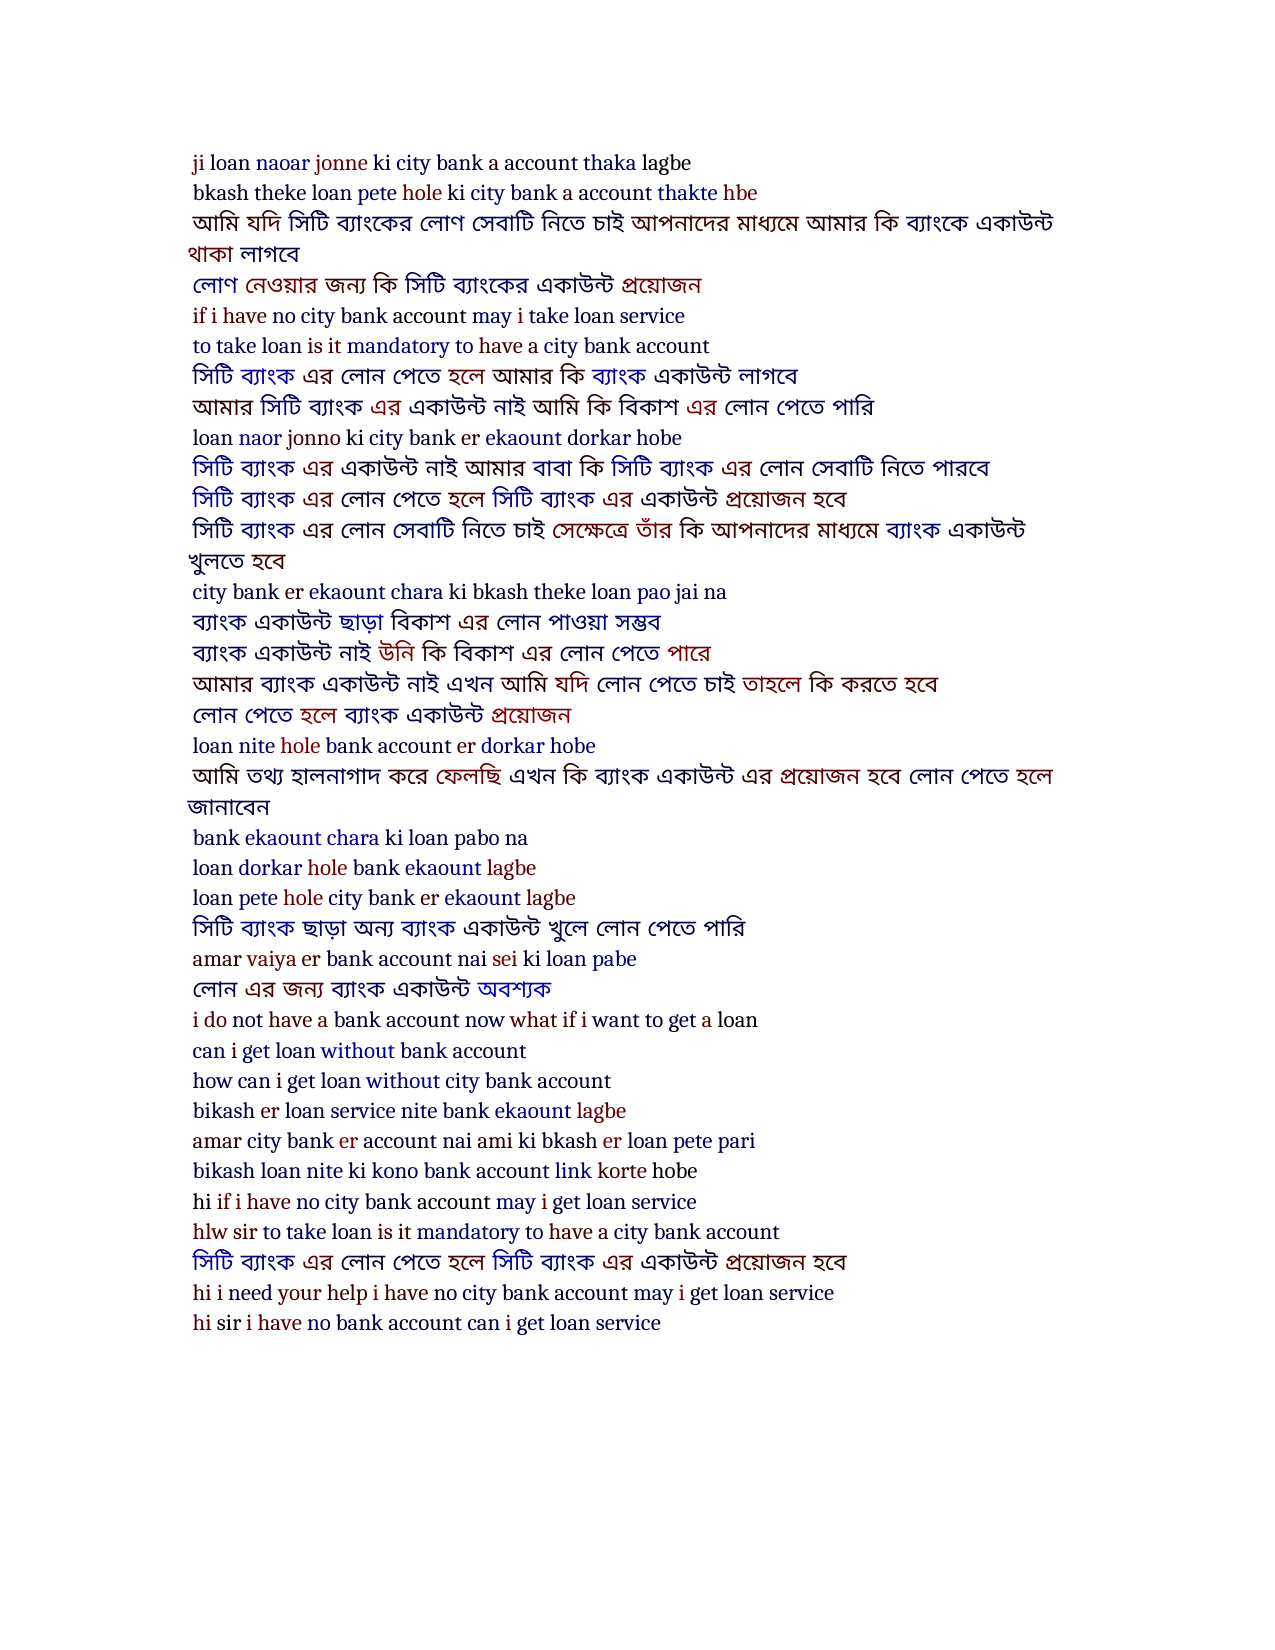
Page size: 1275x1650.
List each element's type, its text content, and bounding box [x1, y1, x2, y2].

text ji loan naoar jonne ki city bank a account thaka lagbe bkash theke loan pete hole ki city bank a account thakte hbe আমি যদি সিটি ব্যাংকের লোণ সেবাটি নিতে চাই আপনাদের মাধ্যমে আমার কি ব্যাংকে একাউন্ট থাকা লাগবে লোণ নেওয়ার জন্য কি সিটি ব্যাংকের একাউন্ট প্রয়োজন if i have no city bank account may i take loan service to take loan is it mandatory to have a city bank account সিটি ব্যাংক এর লোন পেতে হলে আমার কি ব্যাংক একাউন্ট লাগবে আমার সিটি ব্যাংক এর একাউন্ট নাই আমি কি বিকাশ এর লোন পেতে পারি loan naor jonno ki city bank er ekaount dorkar hobe সিটি ব্যাংক এর একাউন্ট নাই আমার বাবা কি সিটি ব্যাংক এর লোন সেবাটি নিতে পারবে সিটি ব্যাংক এর লোন পেতে হলে সিটি ব্যাংক এর একাউন্ট প্রয়োজন হবে সিটি ব্যাংক এর লোন সেবাটি নিতে চাই সেক্ষেত্রে তাঁর কি আপনাদের মাধ্যমে ব্যাংক একাউন্ট খুলতে হবে city bank er ekaount chara ki bkash theke loan pao jai na ব্যাংক একাউন্ট ছাড়া বিকাশ এর লোন পাওয়া সম্ভব ব্যাংক একাউন্ট নাই উনি কি বিকাশ এর লোন পেতে পারে আমার ব্যাংক একাউন্ট নাই এখন আমি যদি লোন পেতে চাই তাহলে কি করতে হবে লোন পেতে হলে ব্যাংক একাউন্ট প্রয়োজন loan nite hole bank account er dorkar hobe আমি তথ্য হালনাগাদ করে ফেলছি এখন কি ব্যাংক একাউন্ট এর প্রয়োজন হবে লোন পেতে হলে জানাবেন bank ekaount chara ki loan pabo na loan dorkar hole bank ekaount lagbe loan pete hole city bank er ekaount lagbe সিটি ব্যাংক ছাড়া অন্য ব্যাংক একাউন্ট খুলে লোন পেতে পারি amar vaiya er bank account nai sei ki loan pabe লোন এর জন্য ব্যাংক একাউন্ট অবশ্যক i do not have a bank account now what if i want to get a loan can i get loan without bank account how can i get loan without city bank account bikash er loan service nite bank ekaount lagbe amar city bank er account nai ami ki bkash er loan pete pari bikash loan nite ki kono bank account link korte hobe hi if i have no city bank account may i get loan service hlw sir to take loan is it mandatory to have a city bank account সিটি ব্যাংক এর লোন পেতে হলে সিটি ব্যাংক এর একাউন্ট প্রয়োজন হবে hi i need your help i have no city bank account may i get loan service hi sir i have no bank account can i get loan service [187, 150, 1087, 1367]
